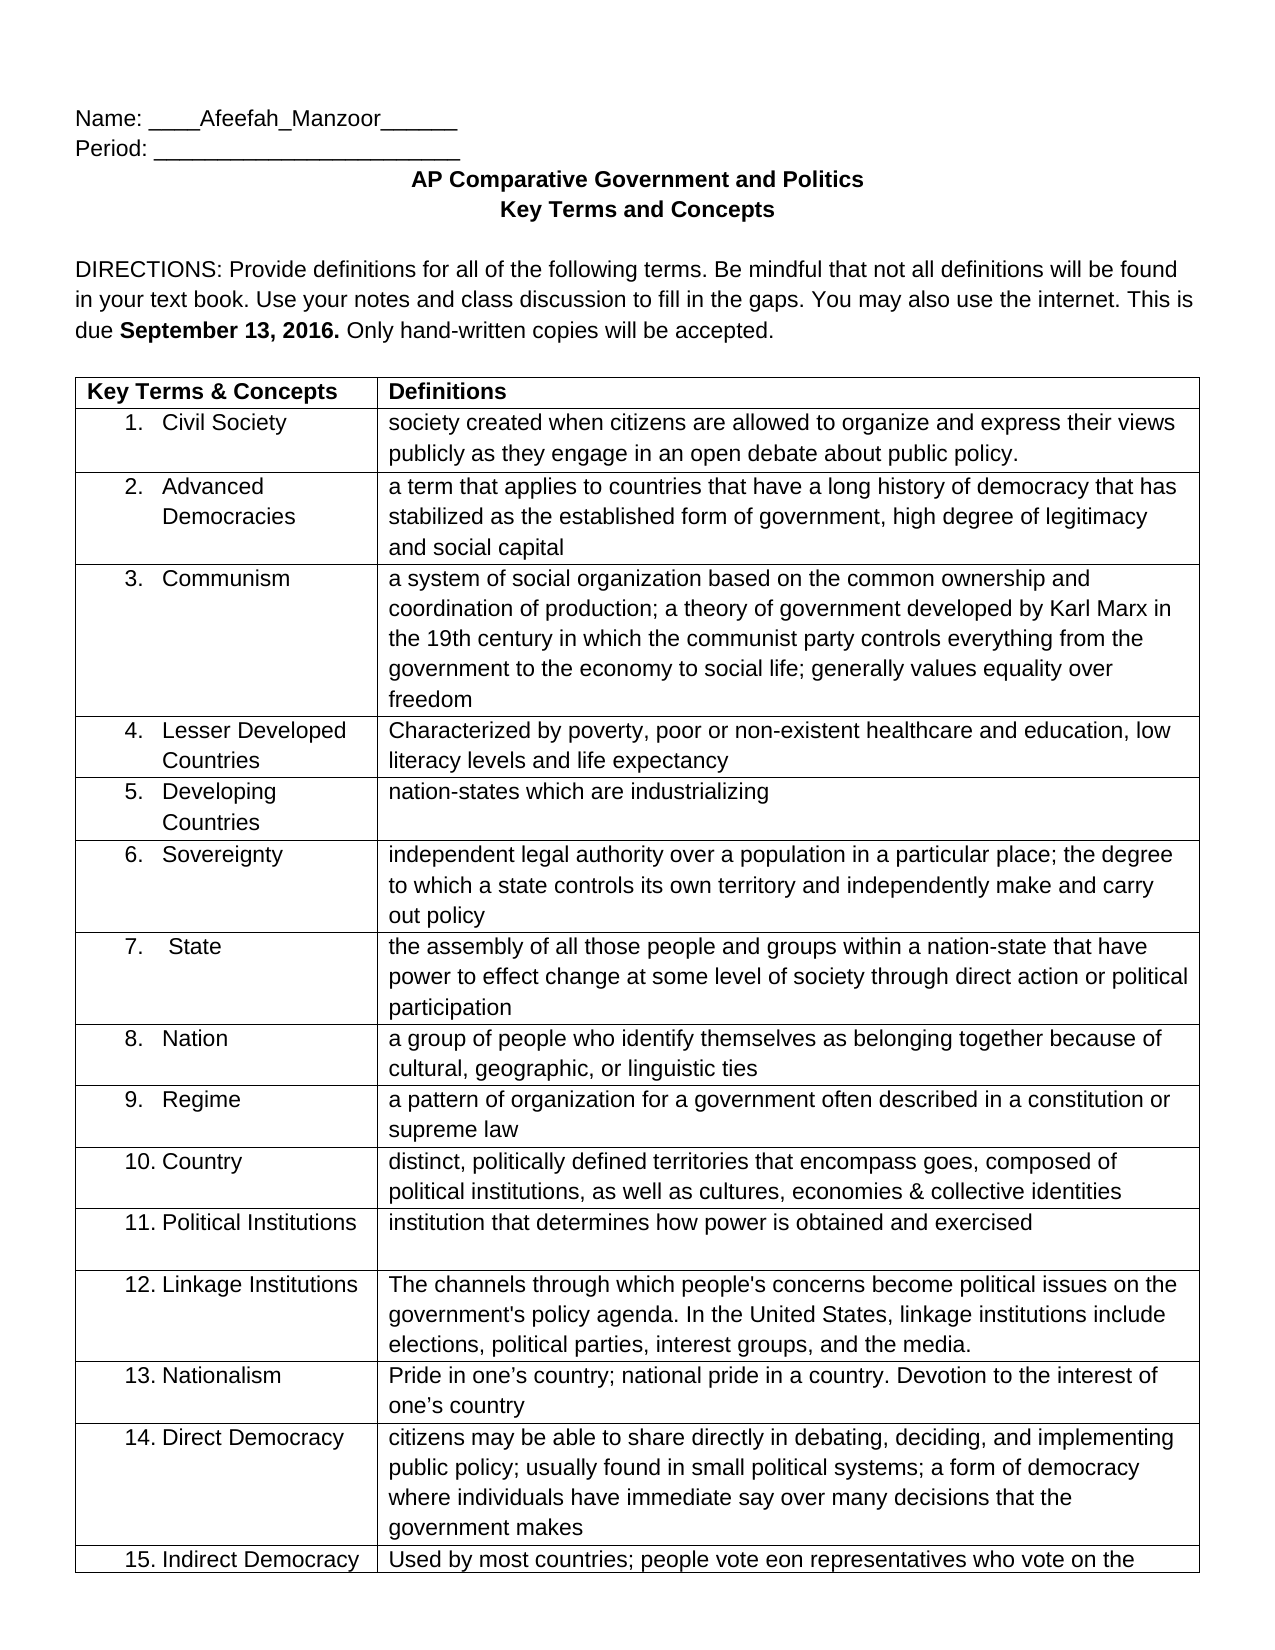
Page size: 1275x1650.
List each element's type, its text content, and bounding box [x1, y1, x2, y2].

table_cell Pride in one’s country; national pride in a country. Devotion to the interest of one’s country [378, 1362, 1199, 1423]
text Period: ________________________ [75, 135, 1200, 162]
table_cell Linkage Institutions [76, 1271, 377, 1361]
table_cell Communism [76, 565, 377, 716]
table_cell Regime [76, 1086, 377, 1147]
table_header Definitions [378, 378, 1199, 408]
text Key Terms and Concepts [75, 196, 1200, 222]
table_cell citizens may be able to share directly in debating, deciding, and implementing public policy; usually found in small political systems; a form of democracy where individuals have immediate say over many decisions that the government makes [378, 1424, 1199, 1544]
table_cell a system of social organization based on the common ownership and coordination of production; a theory of government developed by Karl Marx in the 19th century in which the communist party controls everything from the government to the economy to social life; generally values equality over freedom [378, 565, 1199, 716]
table_cell Nationalism [76, 1362, 377, 1423]
table_cell nation-states which are industrializing [378, 778, 1199, 840]
table_cell distinct, politically defined territories that encompass goes, composed of political institutions, as well as cultures, economies & collective identities [378, 1148, 1199, 1208]
table_cell Indirect Democracy [76, 1546, 377, 1572]
text DIRECTIONS: Provide definitions for all of the following terms. Be mindful that not all definitions will be found in your text book. Use your notes and class discussion to fill in the gaps. You may also use the internet. This is due September 13, 2016. Only hand-written copies will be accepted. [75, 256, 1200, 343]
table_cell Sovereignty [76, 841, 377, 932]
table_header Key Terms & Concepts [76, 378, 377, 408]
table_cell independent legal authority over a population in a particular place; the degree to which a state controls its own territory and independently make and carry out policy [378, 841, 1199, 932]
table_cell Civil Society [76, 409, 377, 472]
table_cell a pattern of organization for a government often described in a constitution or supreme law [378, 1086, 1199, 1147]
table_cell a term that applies to countries that have a long history of democracy that has stabilized as the established form of government, high degree of legitimacy and social capital [378, 473, 1199, 564]
table_cell the assembly of all those people and groups within a nation-state that have power to effect change at some level of society through direct action or political participation [378, 933, 1199, 1024]
text Name: ____Afeefah_Manzoor______ [75, 105, 1200, 132]
table_cell Advanced Democracies [76, 473, 377, 564]
table_cell Nation [76, 1025, 377, 1085]
table_cell Direct Democracy [76, 1424, 377, 1544]
table_cell Country [76, 1148, 377, 1208]
table_cell institution that determines how power is obtained and exercised [378, 1209, 1199, 1269]
table_cell Developing Countries [76, 778, 377, 840]
text AP Comparative Government and Politics [75, 166, 1200, 192]
table_cell The channels through which people's concerns become political issues on the government's policy agenda. In the United States, linkage institutions include elections, political parties, interest groups, and the media. [378, 1271, 1199, 1361]
table_cell Political Institutions [76, 1209, 377, 1269]
table_cell society created when citizens are allowed to organize and express their views publicly as they engage in an open debate about public policy. [378, 409, 1199, 472]
table_cell Lesser Developed Countries [76, 717, 377, 777]
table_cell Characterized by poverty, poor or non-existent healthcare and education, low literacy levels and life expectancy [378, 717, 1199, 777]
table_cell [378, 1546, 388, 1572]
table_cell a group of people who identify themselves as belonging together because of cultural, geographic, or linguistic ties [378, 1025, 1199, 1085]
table_cell State [76, 933, 377, 1024]
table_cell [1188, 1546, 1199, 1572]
